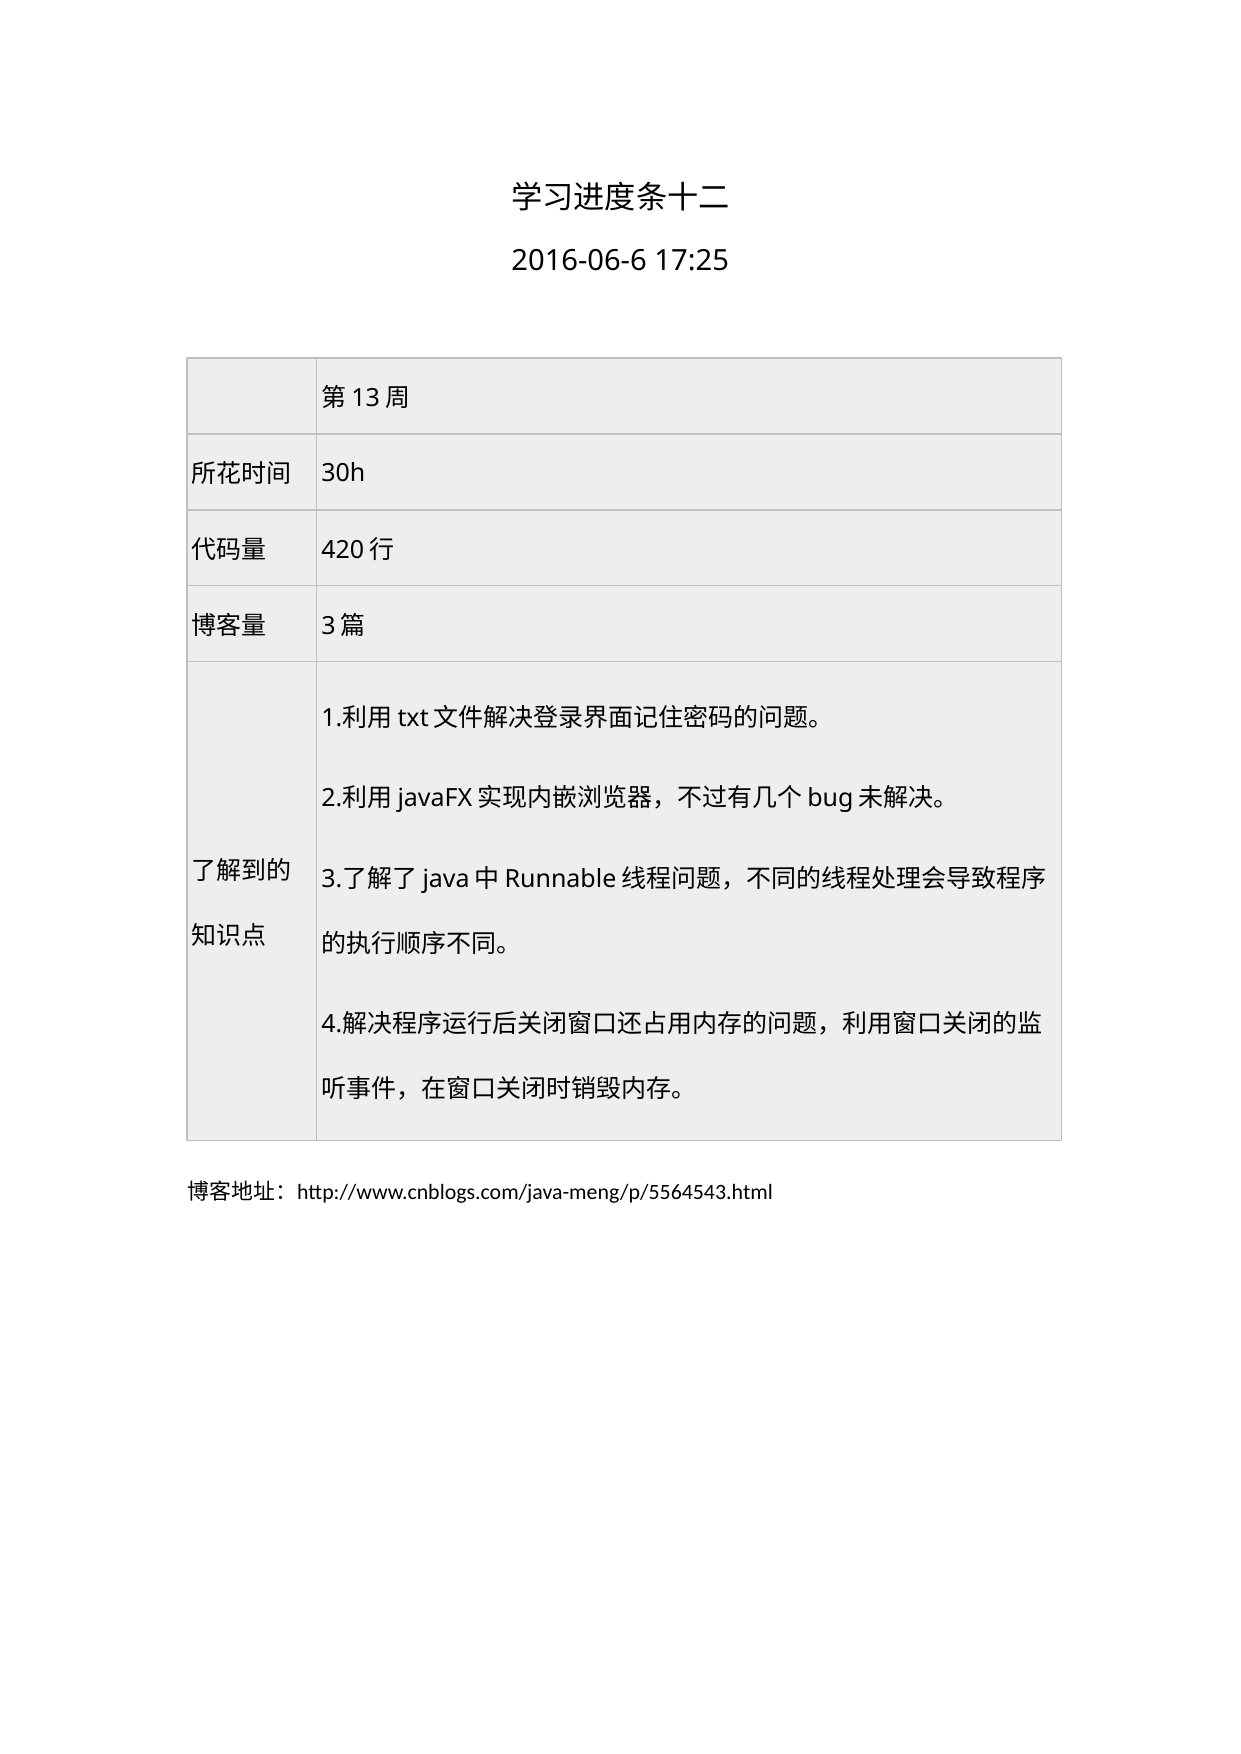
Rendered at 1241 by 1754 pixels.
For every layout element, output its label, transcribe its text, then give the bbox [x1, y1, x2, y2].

text 博客地址：http://www.cnblogs.com/java-meng/p/5564543.html [187, 1174, 1053, 1206]
text 2016-06-6 17:25 [187, 227, 1053, 292]
table_cell 博客量 [188, 586, 316, 661]
table_cell 代码量 [188, 511, 316, 585]
table_cell 了解到的知识点 [188, 662, 316, 1140]
table_cell 所花时间 [188, 435, 316, 509]
table_cell 1.利用txt文件解决登录界面记住密码的问题。 2.利用javaFX实现内嵌浏览器，不过有几个bug未解决。 3.了解了java中Runnable线程问题，不同的线程处理会导致程序的执行顺序不同。 4.解决程序运行后关闭窗口还占用内存的问题，利用窗口关闭的监听事件，在窗口关闭时销毁内存。 [317, 662, 1061, 1140]
table_header 第13周 [317, 359, 1061, 433]
table_cell 420行 [317, 511, 1061, 585]
table_cell 30h [317, 435, 1061, 509]
text 学习进度条十二 [187, 162, 1053, 227]
table_header [188, 359, 316, 433]
table_cell 3篇 [317, 586, 1061, 661]
